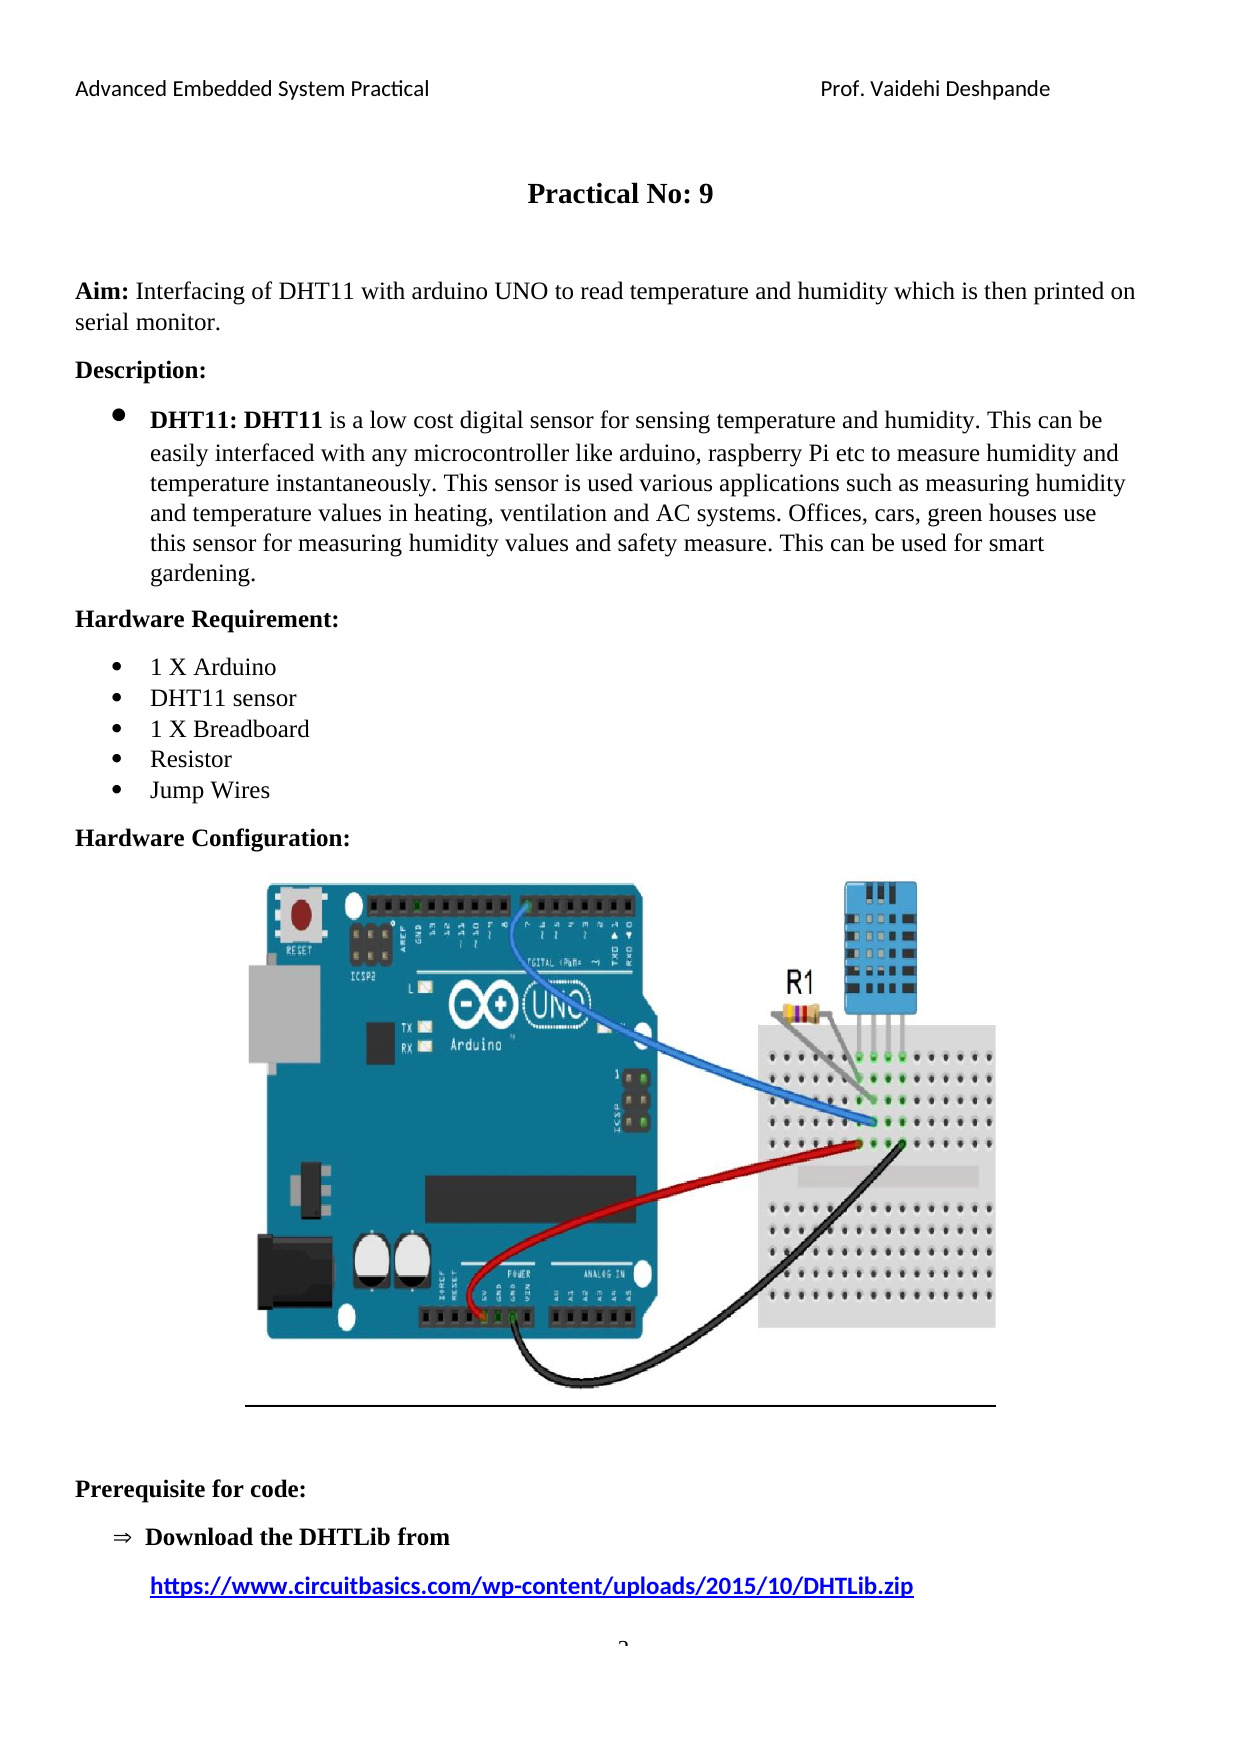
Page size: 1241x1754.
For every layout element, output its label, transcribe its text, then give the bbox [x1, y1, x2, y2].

list 1 X Breadboard [112, 714, 1186, 742]
subtitle Description: [75, 355, 1186, 384]
subtitle  Download the DHTLib from [112, 1522, 1186, 1551]
list DHT11 sensor [112, 683, 1186, 711]
text https://www.circuitbasics.com/wp-content/uploads/2015/10/DHTLib.zip [150, 1570, 1186, 1600]
subtitle Practical No: 9 [518, 176, 723, 210]
subtitle Hardware Configuration: [75, 823, 1186, 852]
subtitle Hardware Requirement: [75, 604, 1186, 633]
text Prerequisite for code: [75, 1474, 1186, 1503]
list Jump Wires [112, 776, 1186, 804]
picture [245, 871, 996, 1407]
list DHT11: DHT11 is a low cost digital sensor for sensing temperature and humidity. This can be easily interfaced with any microcontroller like arduino, raspberry Pi etc to measure humidity and temperature instantaneously. This sensor is used various applications such as measuring humidity and temperature values in heating, ventilation and AC systems. Offices, cars, green houses use this sensor for measuring humidity values and safety measure. This can be used for smart gardening. [112, 402, 1138, 587]
list Resistor [112, 744, 1186, 773]
list 1 X Arduino [112, 652, 1186, 680]
text Aim: Interfacing of DHT11 with arduino UNO to read temperature and humidity which is then printed on serial monitor. [75, 276, 1137, 336]
